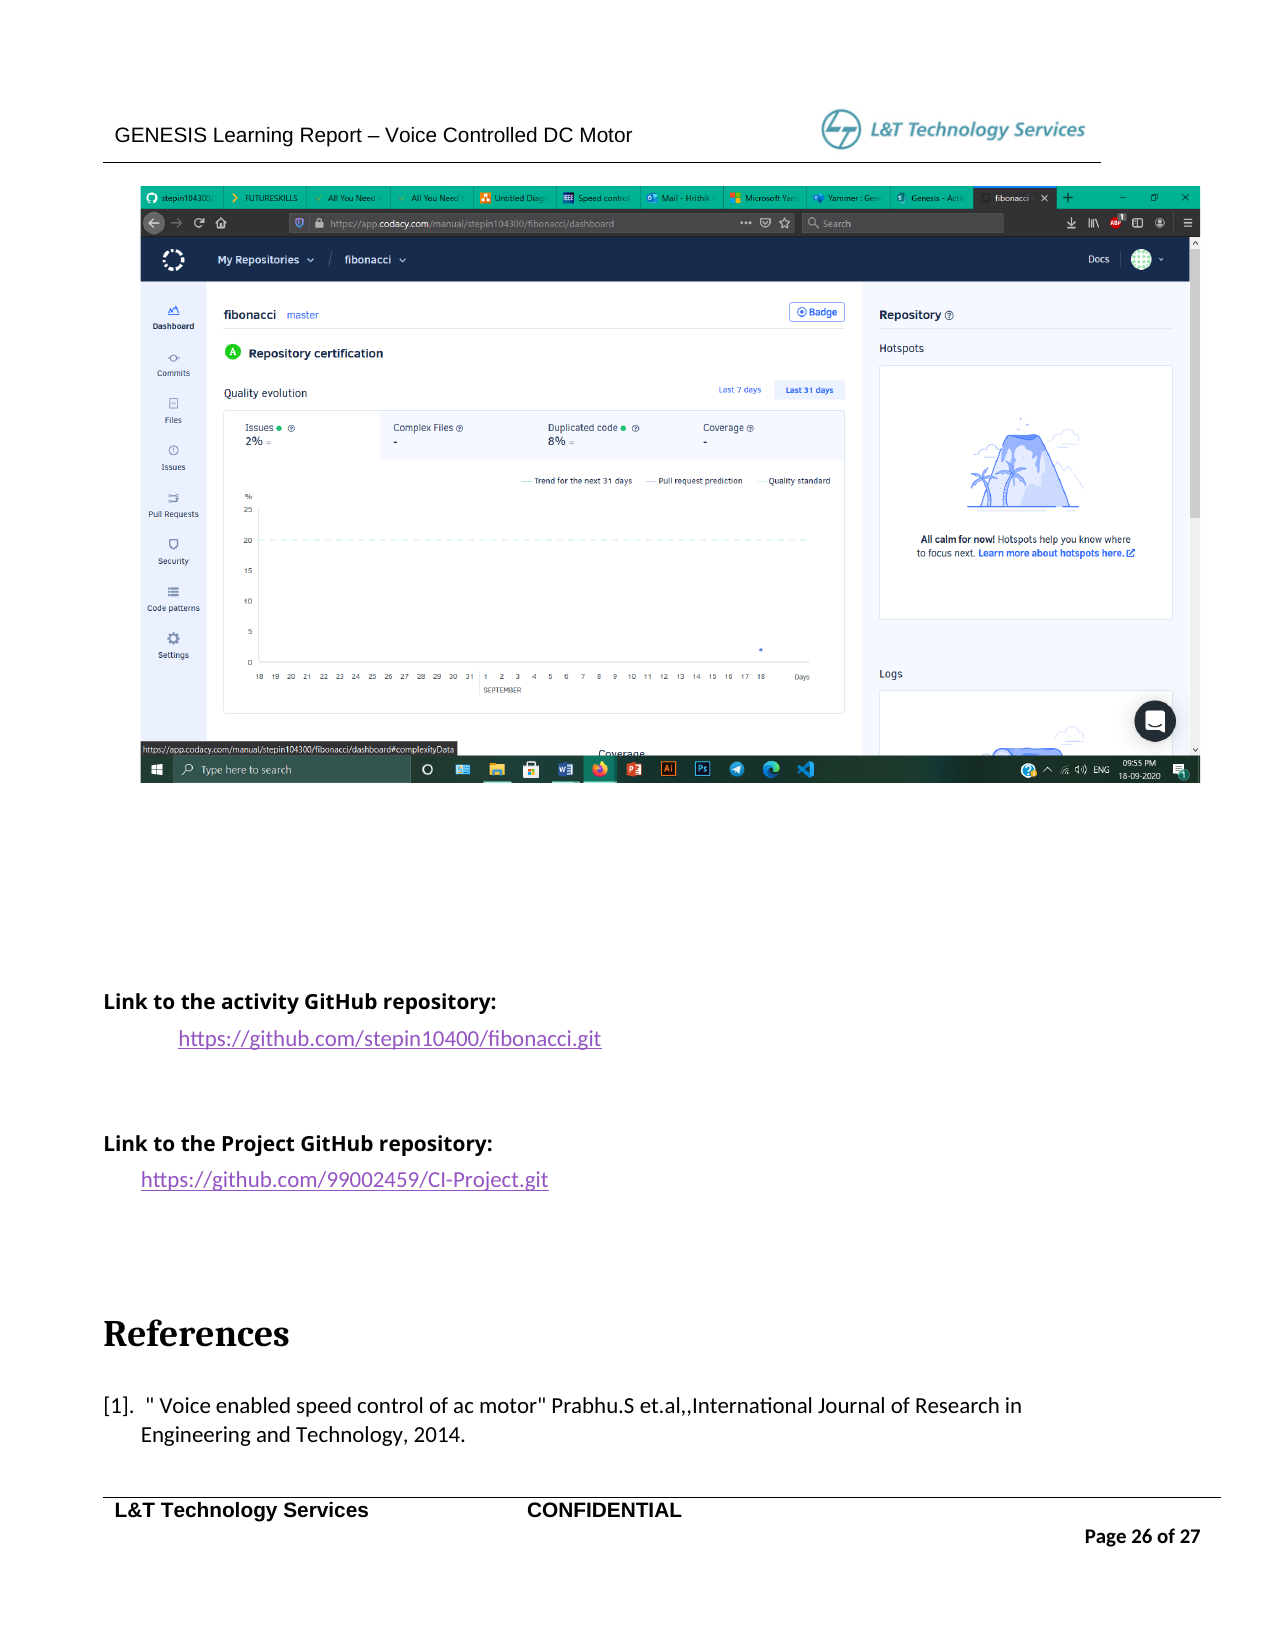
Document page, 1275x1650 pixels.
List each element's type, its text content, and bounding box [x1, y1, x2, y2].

subtitle Link to the activity GitHub repository: [103, 987, 1162, 1016]
subtitle Link to the Project GitHub repository: [103, 1129, 1162, 1157]
subtitle References [103, 1312, 1162, 1355]
picture [140, 186, 1200, 783]
list https://github.com/stepin10400/fibonacci.git [178, 1024, 1162, 1052]
text https://github.com/99002459/CI-Project.git [103, 1166, 1162, 1194]
